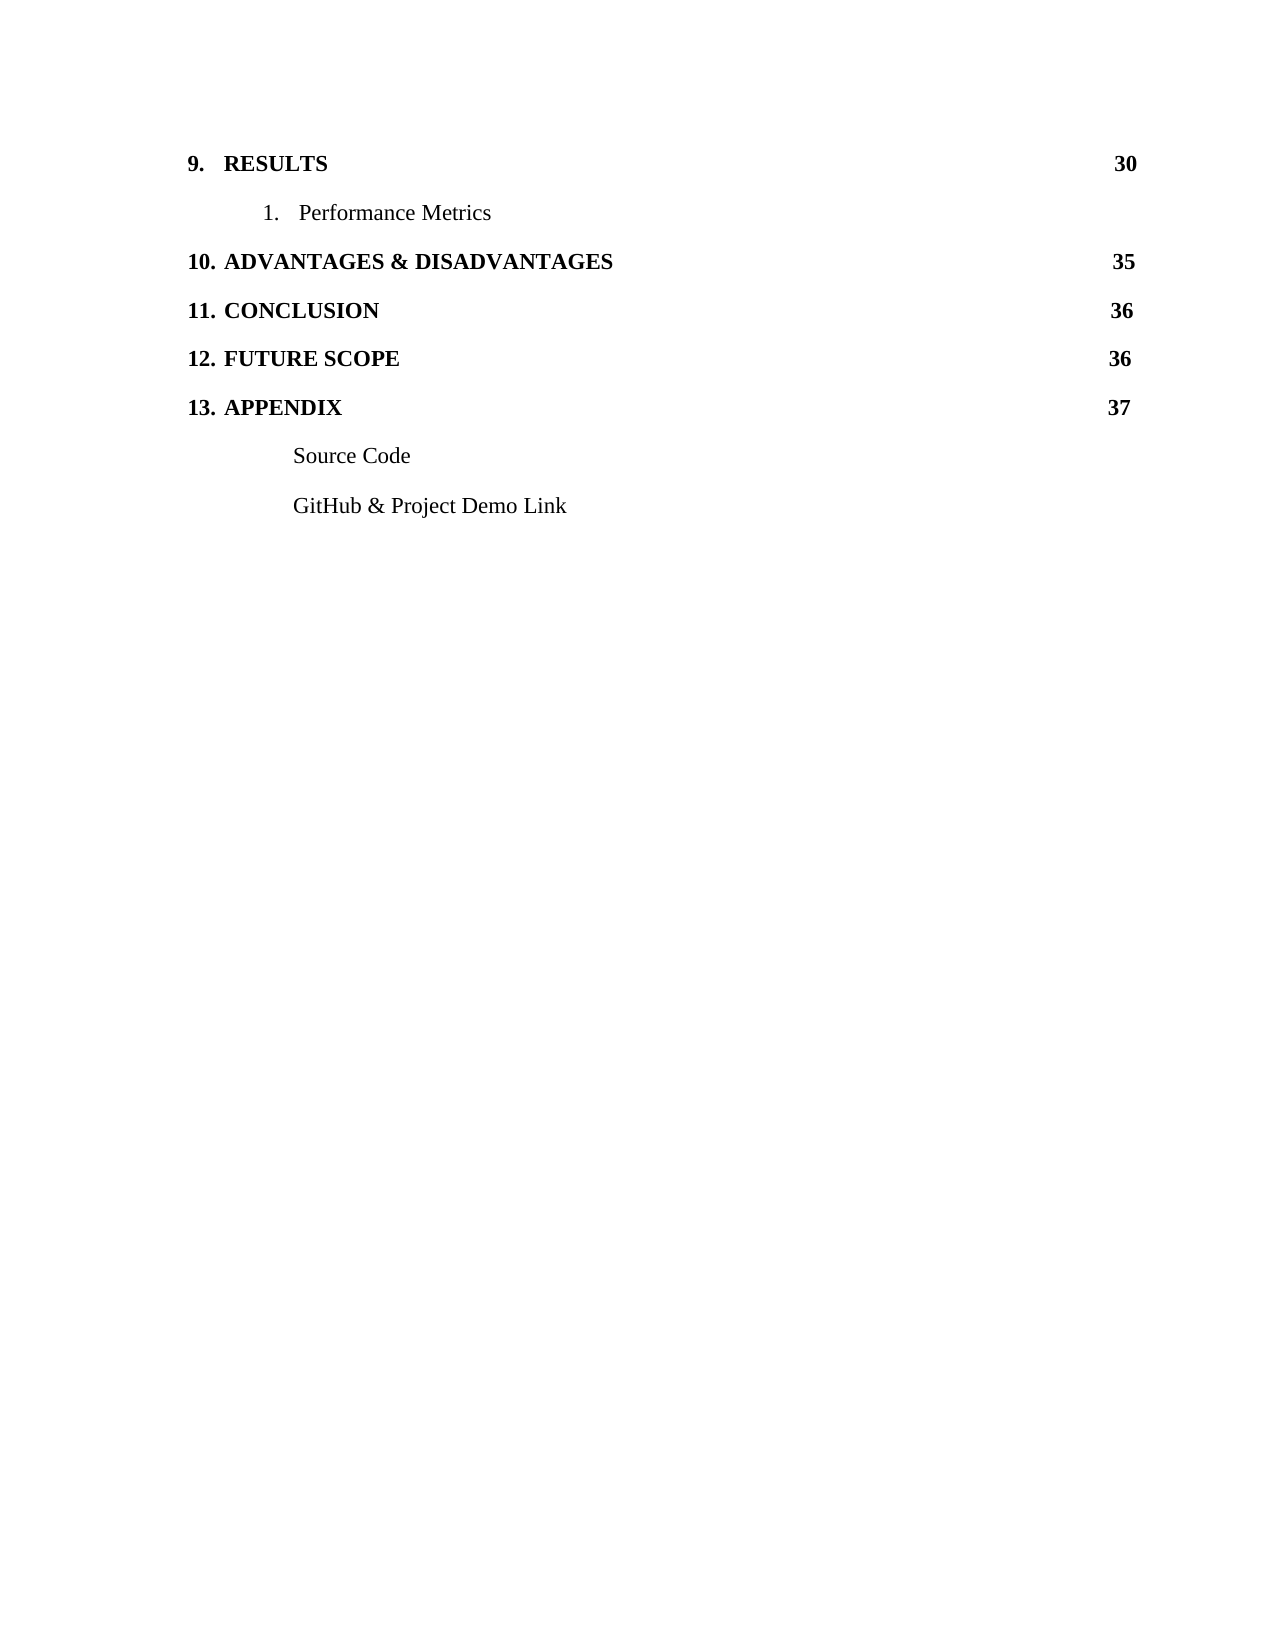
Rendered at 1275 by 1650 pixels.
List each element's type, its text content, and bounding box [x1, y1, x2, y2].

list ADVANTAGES & DISADVANTAGES 35 [187, 248, 1214, 274]
list FUTURE SCOPE 36 [187, 345, 1214, 372]
text Source Code [293, 442, 1214, 468]
list Performance Metrics [262, 199, 1214, 225]
list RESULTS 30 [187, 150, 1214, 176]
text GitHub & Project Demo Link [293, 492, 1214, 518]
list APPENDIX 37 [187, 394, 1214, 421]
list CONCLUSION 36 [187, 297, 1214, 323]
